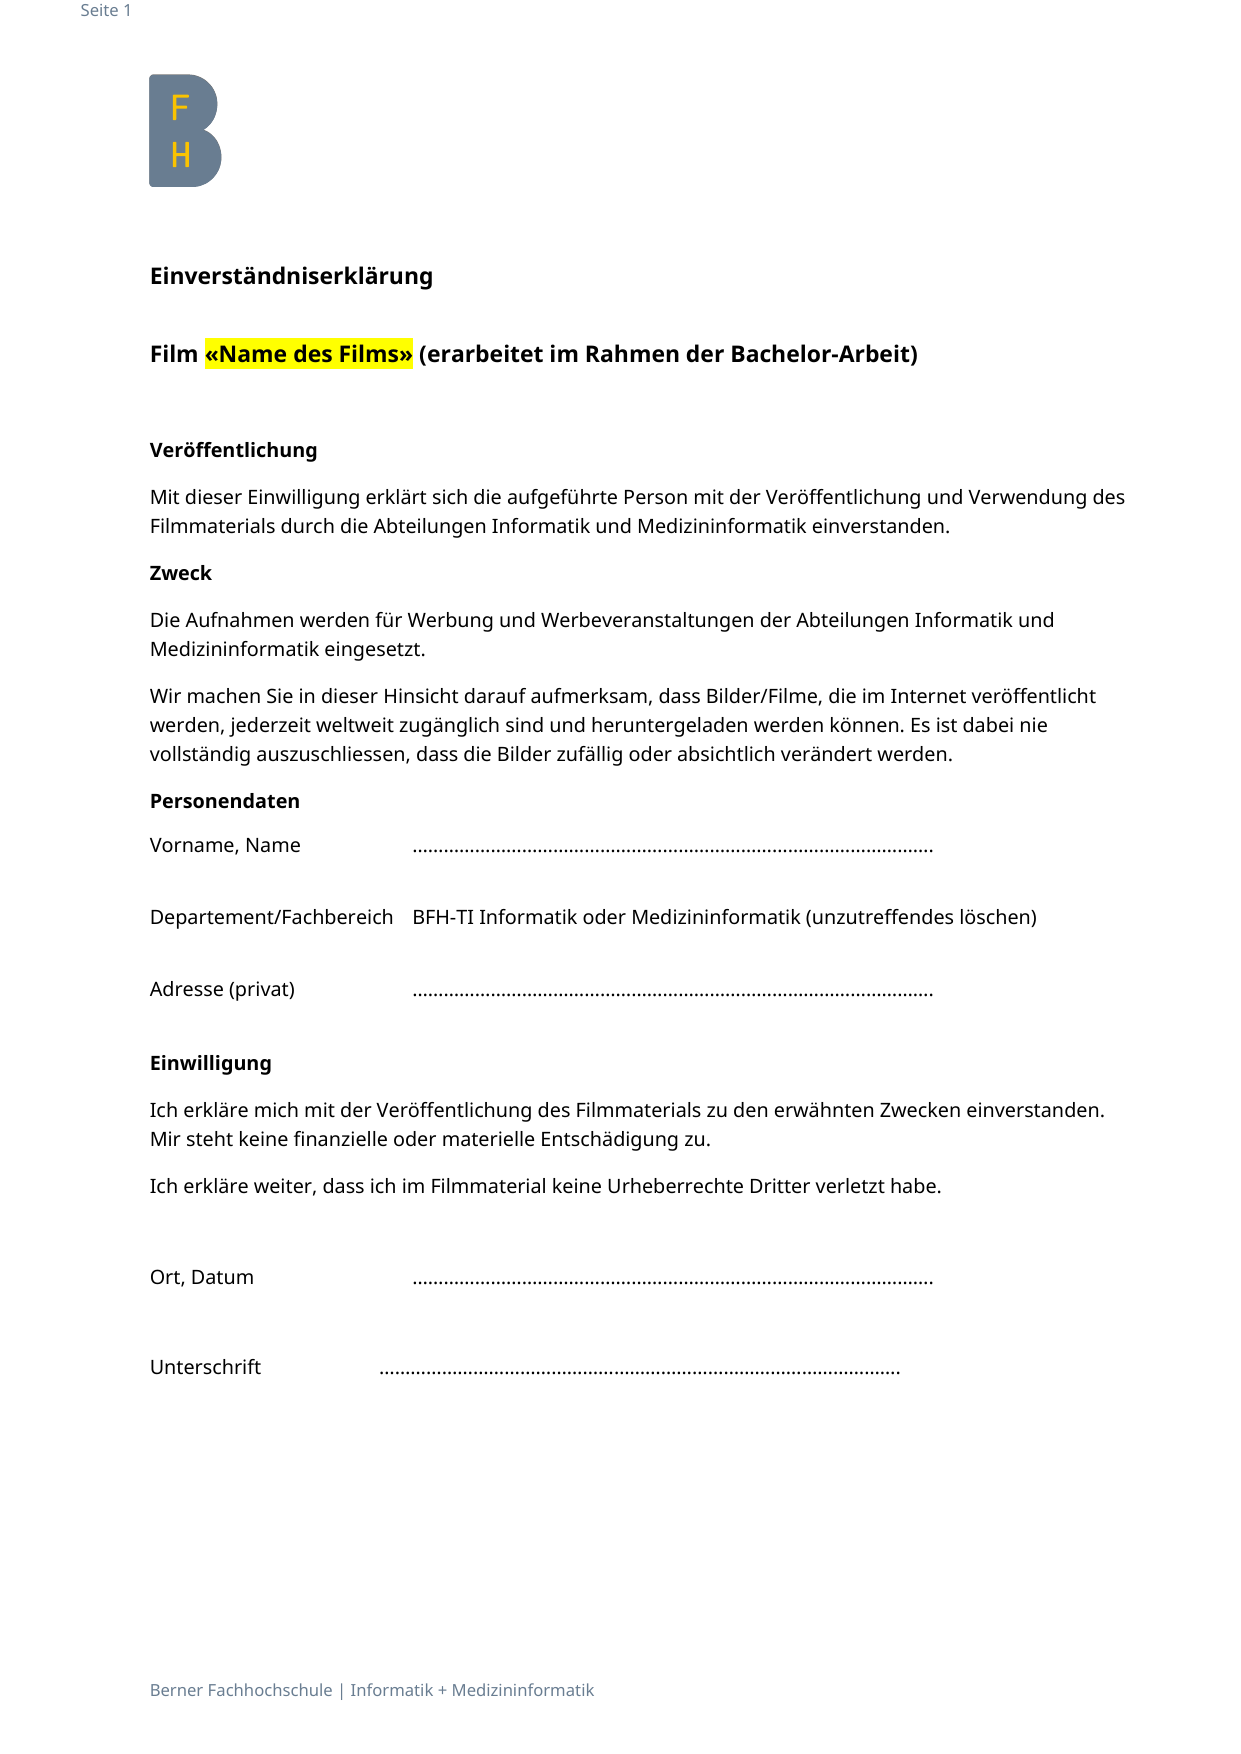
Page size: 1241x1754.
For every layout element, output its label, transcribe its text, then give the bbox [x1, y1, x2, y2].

text Unterschrift ………………………………………………………………………………………. [149, 1351, 1136, 1380]
text Wir machen Sie in dieser Hinsicht darauf aufmerksam, dass Bilder/Filme, die im Internet veröffentlicht werden, jederzeit weltweit zugänglich sind und heruntergeladen werden können. Es ist dabei nie vollständig auszuschliessen, dass die Bilder zufällig oder absichtlich verändert werden. [149, 680, 1136, 767]
text Film «Name des Films» (erarbeitet im Rahmen der Bachelor-Arbeit) [413, 338, 1136, 369]
text Mit dieser Einwilligung erklärt sich die aufgeführte Person mit der Veröffentlichung und Verwendung des Filmmaterials durch die Abteilungen Informatik und Medizininformatik einverstanden. [149, 481, 1136, 539]
text Die Aufnahmen werden für Werbung und Werbeveranstaltungen der Abteilungen Informatik und Medizininformatik eingesetzt. [149, 604, 1136, 662]
text Ich erkläre weiter, dass ich im Filmmaterial keine Urheberrechte Dritter verletzt habe. [149, 1170, 1136, 1199]
text Ich erkläre mich mit der Veröffentlichung des Filmmaterials zu den erwähnten Zwecken einverstanden. Mir steht keine finanzielle oder materielle Entschädigung zu. [149, 1094, 1136, 1152]
text Personendaten [149, 785, 1136, 814]
text Vorname, Name ………………………………………………………………………………………. [149, 832, 1136, 859]
text Ort, Datum ………………………………………………………………………………………. [149, 1263, 1136, 1290]
text Departement/Fachbereich BFH-TI Informatik oder Medizininformatik (unzutreffendes löschen) [149, 903, 1136, 930]
text Zweck [149, 557, 1136, 586]
text Veröffentlichung [149, 434, 1136, 463]
text Einverständniserklärung [149, 260, 1136, 320]
text Einwilligung [149, 1047, 1136, 1076]
text Adresse (privat) ………………………………………………………………………………………. [149, 975, 1136, 1002]
